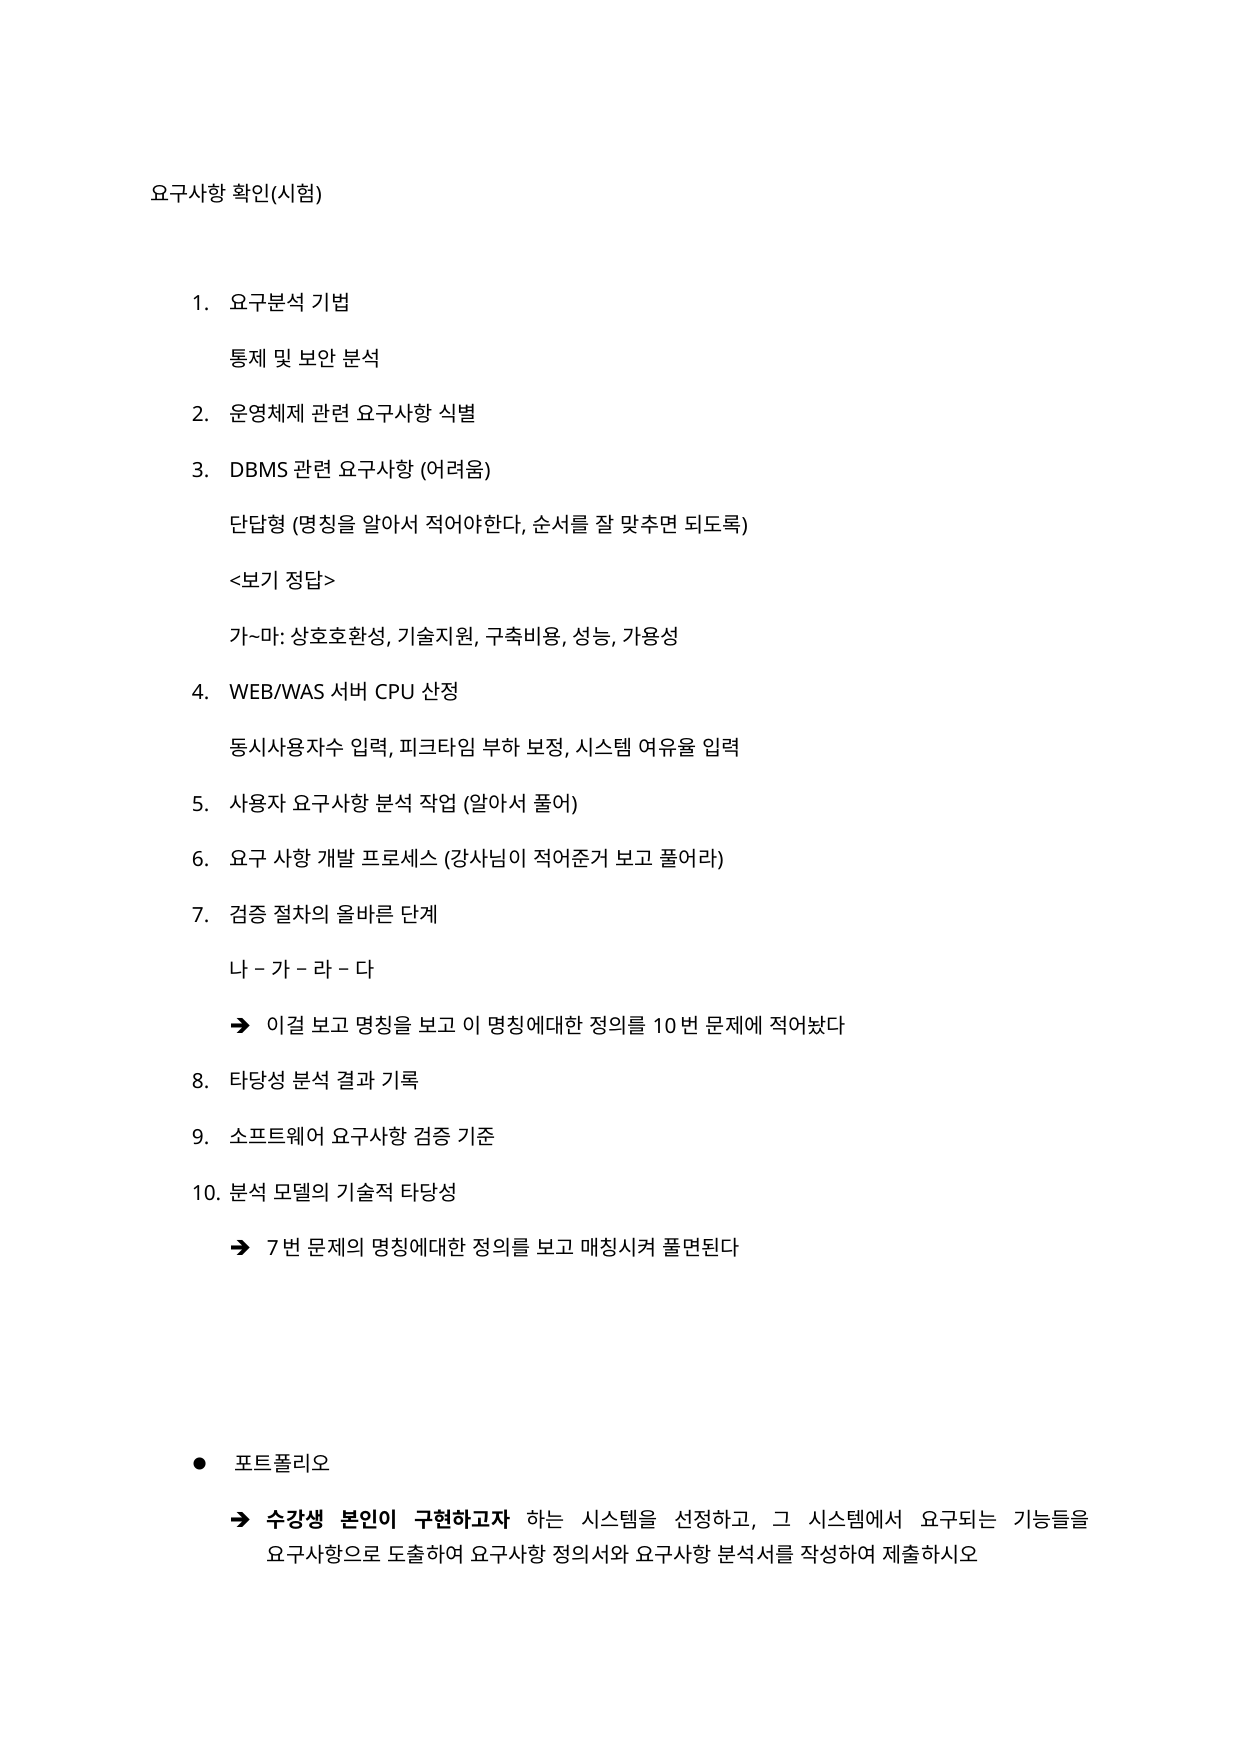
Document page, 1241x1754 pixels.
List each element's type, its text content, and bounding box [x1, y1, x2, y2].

list 사용자 요구사항 분석 작업 (알아서 풀어) [192, 787, 1090, 817]
list 요구분석 기법 [192, 286, 1090, 317]
list 7번 문제의 명칭에대한 정의를 보고 매칭시켜 풀면된다 [229, 1232, 1090, 1262]
list 요구 사항 개발 프로세스 (강사님이 적어준거 보고 풀어라) [192, 842, 1090, 873]
list 수강생 본인이 구현하고자 하는 시스템을 선정하고, 그 시스템에서 요구되는 기능들을 요구사항으로 도출하여 요구사항 정의서와 요구사항 분석서를 작성하여 제출하시오 [229, 1503, 1090, 1568]
list DBMS 관련 요구사항 (어려움) [192, 453, 1090, 483]
text 요구사항 확인(시험) [150, 177, 1090, 207]
list 이걸 보고 명칭을 보고 이 명칭에대한 정의를 10번 문제에 적어놨다 [229, 1009, 1090, 1039]
list 소프트웨어 요구사항 검증 기준 [192, 1120, 1090, 1151]
list 운영체제 관련 요구사항 식별 [192, 397, 1090, 428]
list <보기 정답> [229, 564, 1090, 594]
list 동시사용자수 입력, 피크타임 부하 보정, 시스템 여유율 입력 [229, 731, 1090, 761]
list WEB/WAS 서버 CPU 산정 [192, 676, 1090, 706]
list 분석 모델의 기술적 타당성 [192, 1176, 1090, 1206]
list 가~마: 상호호환성, 기술지원, 구축비용, 성능, 가용성 [229, 620, 1090, 650]
list 통제 및 보안 분석 [229, 342, 1090, 372]
list 검증 절차의 올바른 단계 [192, 898, 1090, 928]
list 포트폴리오 [192, 1448, 1090, 1478]
list 타당성 분석 결과 기록 [192, 1065, 1090, 1095]
list 나 – 가 – 라 – 다 [229, 954, 1090, 984]
list 단답형 (명칭을 알아서 적어야한다, 순서를 잘 맞추면 되도록) [229, 509, 1090, 539]
